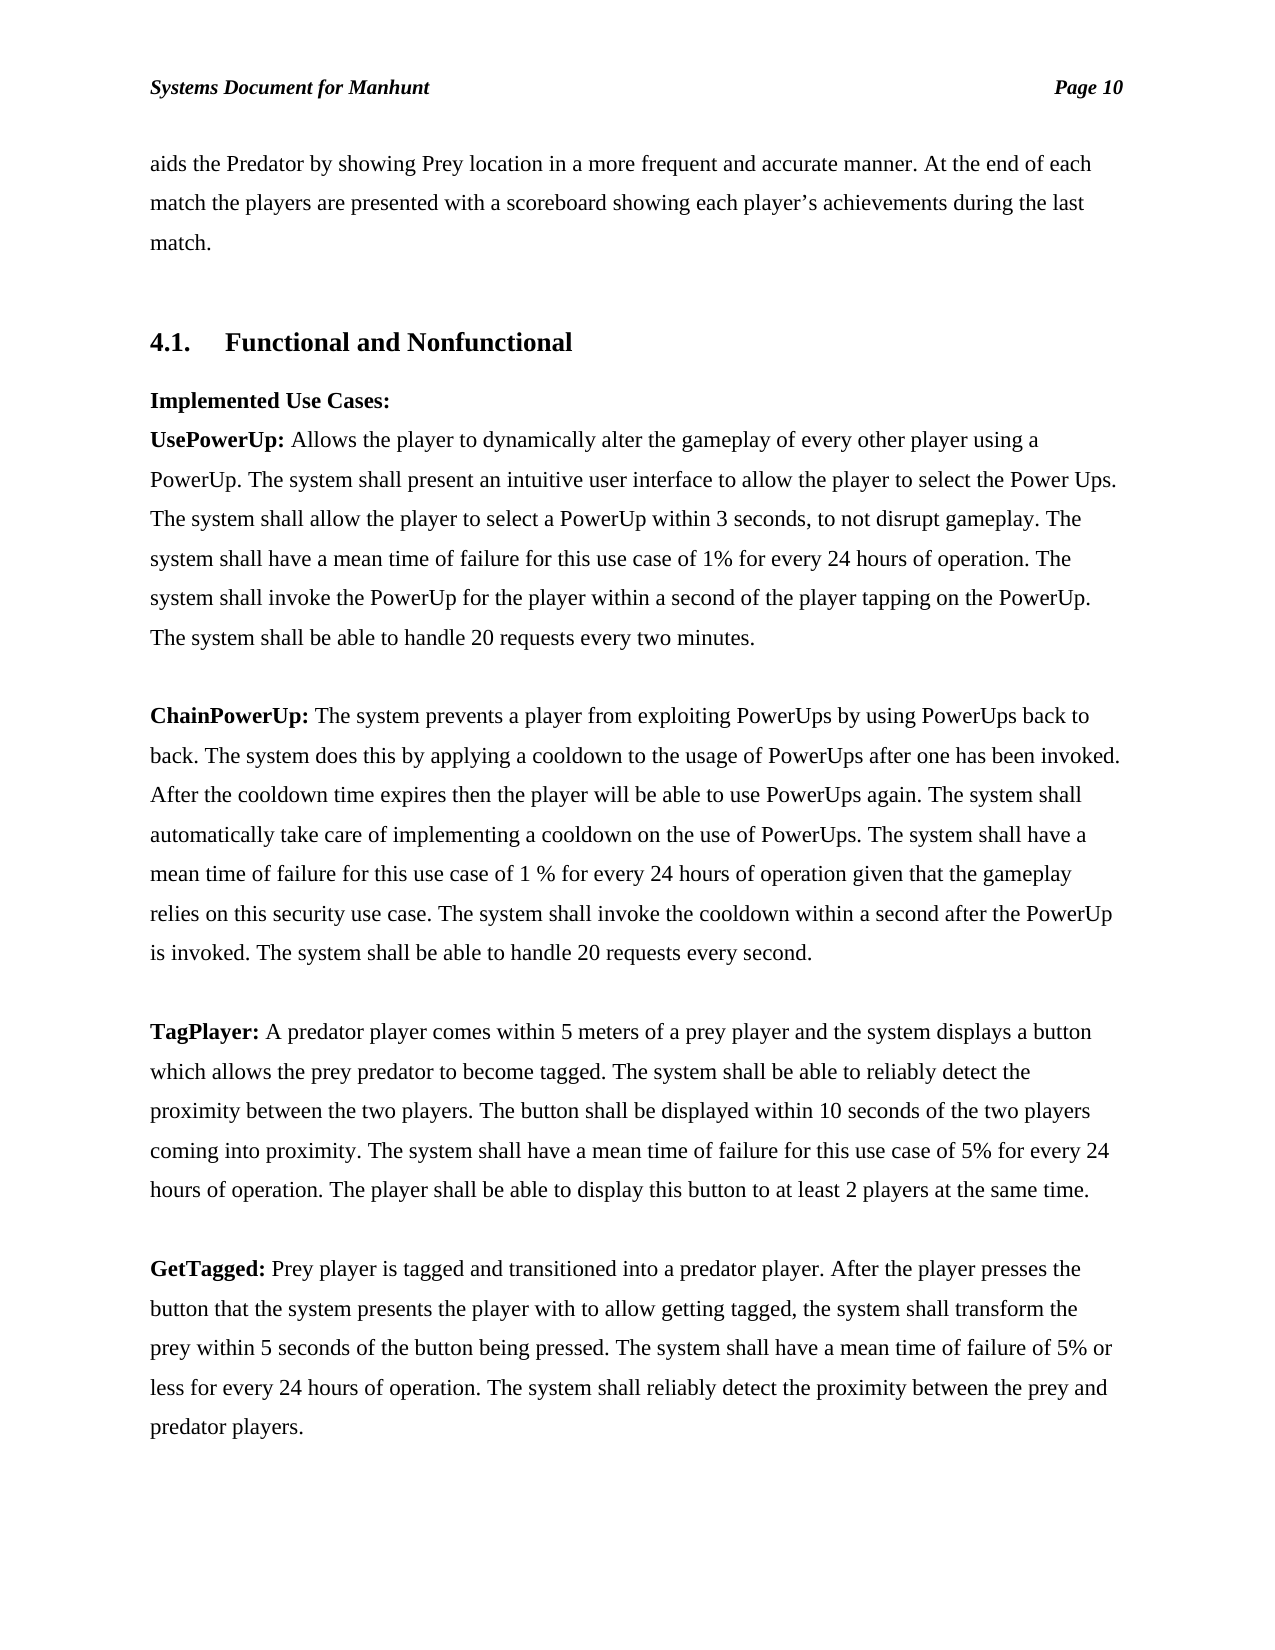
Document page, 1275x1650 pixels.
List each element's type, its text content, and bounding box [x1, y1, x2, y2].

text ChainPowerUp: The system prevents a player from exploiting PowerUps by using PowerUps back to back. The system does this by applying a cooldown to the usage of PowerUps after one has been invoked. After the cooldown time expires then the player will be able to use PowerUps again. The system shall automatically take care of implementing a cooldown on the use of PowerUps. The system shall have a mean time of failure for this use case of 1 % for every 24 hours of operation given that the gameplay relies on this security use case. The system shall invoke the cooldown within a second after the PowerUp is invoked. The system shall be able to handle 20 requests every second. [150, 702, 1125, 966]
subtitle 4.1. Functional and Nonfunctional [150, 326, 1125, 357]
text UsePowerUp: Allows the player to dynamically alter the gameplay of every other player using a PowerUp. The system shall present an intuitive user interface to allow the player to select the Power Ups. The system shall allow the player to select a PowerUp within 3 seconds, to not disrupt gameplay. The system shall have a mean time of failure for this use case of 1% for every 24 hours of operation. The system shall invoke the PowerUp for the player within a second of the player tapping on the PowerUp. The system shall be able to handle 20 requests every two minutes. [150, 426, 1125, 650]
text TagPlayer: A predator player comes within 5 meters of a prey player and the system displays a button which allows the prey predator to become tagged. The system shall be able to reliably detect the proximity between the two players. The button shall be displayed within 10 seconds of the two players coming into proximity. The system shall have a mean time of failure for this use case of 5% for every 24 hours of operation. The player shall be able to display this button to at least 2 players at the same time. [150, 1018, 1125, 1203]
text GetTagged: Prey player is tagged and transitioned into a predator player. After the player presses the button that the system presents the player with to allow getting tagged, the system shall transform the prey within 5 seconds of the button being pressed. The system shall have a mean time of failure of 5% or less for every 24 hours of operation. The system shall reliably detect the proximity between the prey and predator players. [150, 1255, 1125, 1439]
text Implemented Use Cases: [150, 387, 1125, 413]
